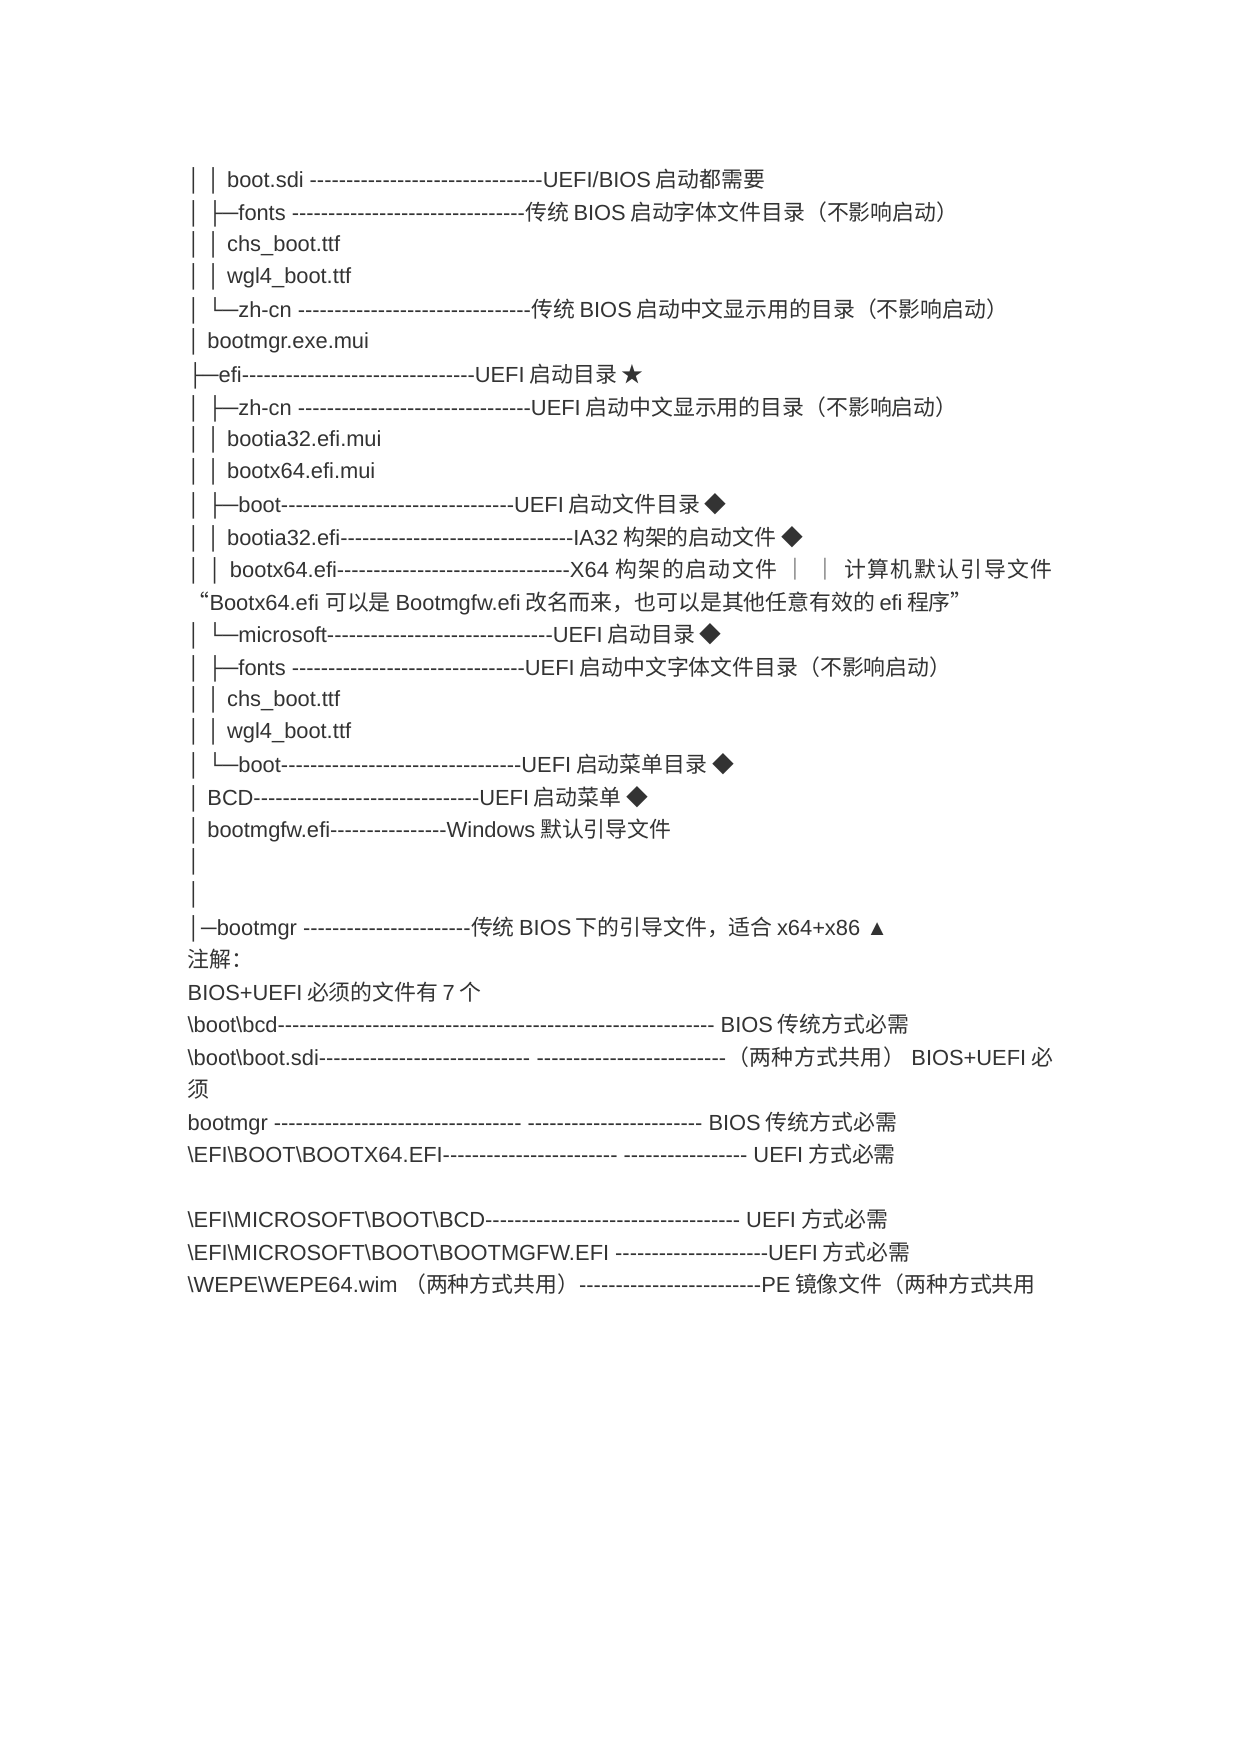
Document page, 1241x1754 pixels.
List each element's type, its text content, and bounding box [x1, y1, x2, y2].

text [187, 162, 1053, 1049]
